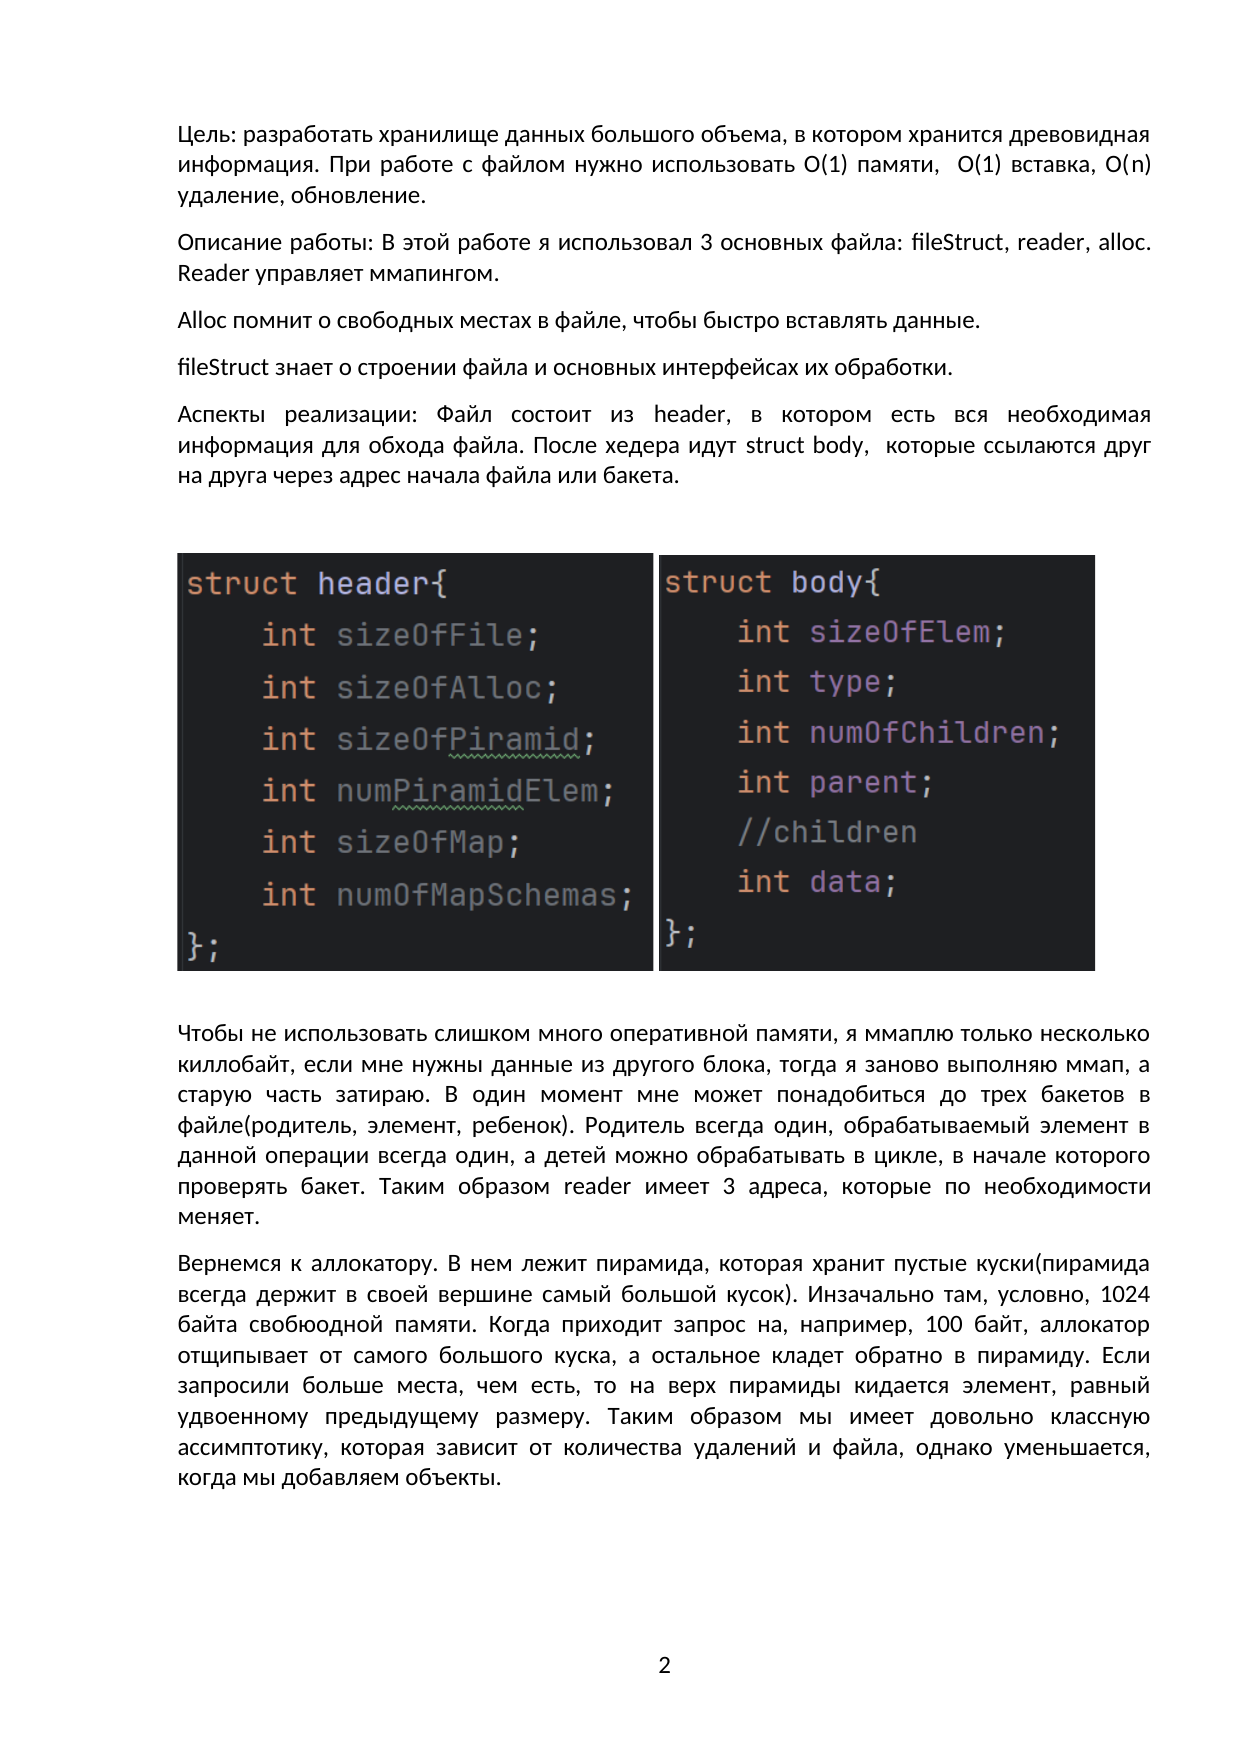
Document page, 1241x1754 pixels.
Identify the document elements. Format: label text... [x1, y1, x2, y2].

picture [659, 555, 1096, 971]
text Alloc помнит о свободных местах в файле, чтобы быстро вставлять данные. [177, 304, 1152, 334]
text Описание работы: В этой работе я использовал 3 основных файла: fileStruct, reader, alloc. Reader управляет ммапингом. [177, 226, 1152, 287]
picture [177, 553, 654, 971]
text Цель: разработать хранилище данных большого объема, в котором хранится древовидная информация. При работе с файлом нужно использовать О(1) памяти, О(1) вставка, О(n) удаление, обновление. [177, 118, 1152, 210]
text Вернемся к аллокатору. В нем лежит пирамида, которая хранит пустые куски(пирамида всегда держит в своей вершине самый большой кусок). Инзачально там, условно, 1024 байта свобюодной памяти. Когда приходит запрос на, например, 100 байт, аллокатор отщипывает от самого большого куска, а остальное кладет обратно в пирамиду. Если запросили больше места, чем есть, то на верх пирамиды кидается элемент, равный удвоенному предыдущему размеру. Таким образом мы имеет довольно классную ассимптотику, которая зависит от количества удалений и файла, однако уменьшается, когда мы добавляем объекты. [177, 1248, 1152, 1492]
text Аспекты реализации: Файл состоит из header, в котором есть вся необходимая информация для обхода файла. После хедера идут struct body, которые ссылаются друг на друга через адрес начала файла или бакета. [177, 398, 1152, 490]
text Чтобы не использовать слишком много оперативной памяти, я ммаплю только несколько киллобайт, если мне нужны данные из другого блока, тогда я заново выполняю ммап, а старую часть затираю. В один момент мне может понадобиться до трех бакетов в файле(родитель, элемент, ребенок). Родитель всегда один, обрабатываемый элемент в данной операции всегда один, а детей можно обрабатывать в цикле, в начале которого проверять бакет. Таким образом reader имеет 3 адреса, которые по необходимости меняет. [177, 987, 1152, 1231]
text fileStruct знает о строении файла и основных интерфейсах их обработки. [177, 351, 1152, 382]
